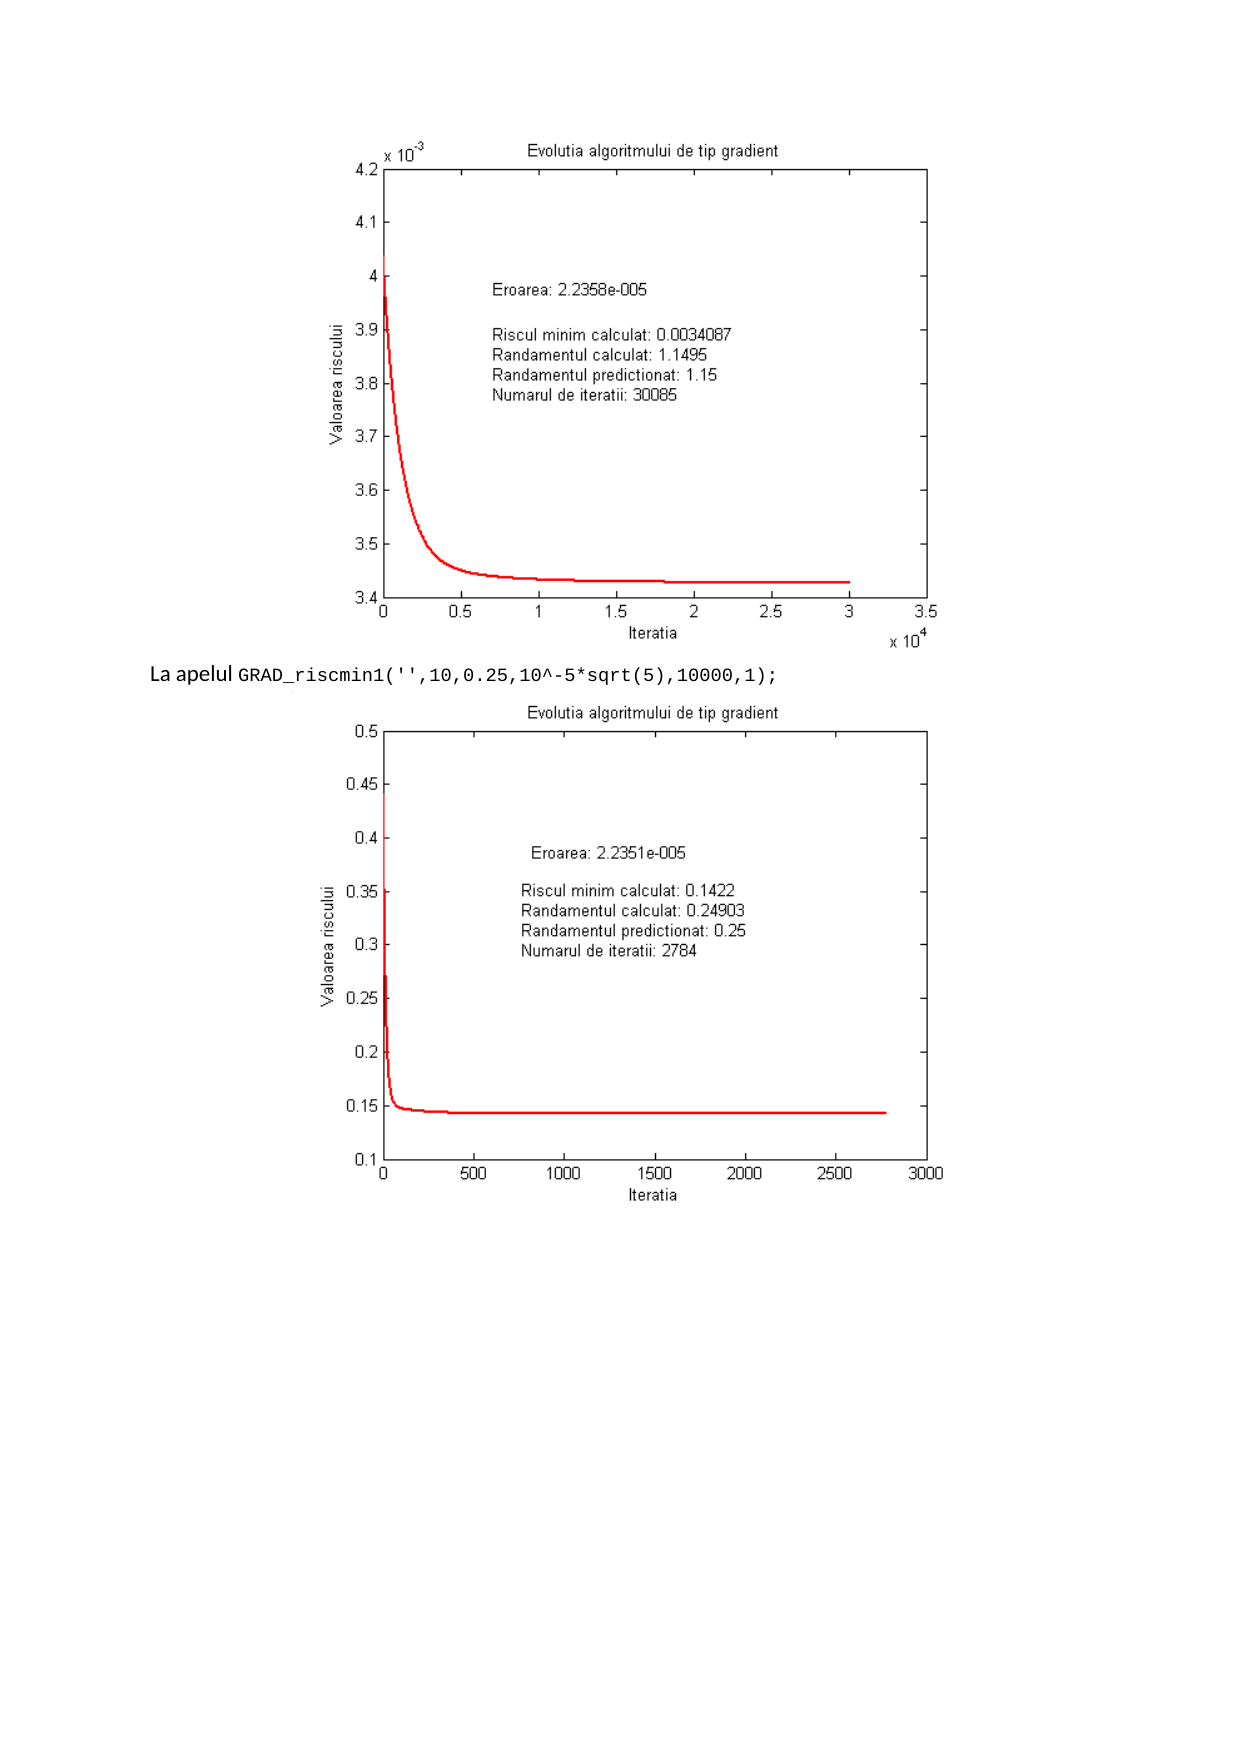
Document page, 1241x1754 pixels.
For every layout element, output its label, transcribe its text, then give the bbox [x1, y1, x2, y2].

text La apelul GRAD_riscmin1('',10,0.25,10^-5*sqrt(5),10000,1); [150, 659, 1134, 687]
picture [292, 691, 993, 1217]
picture [292, 130, 993, 655]
